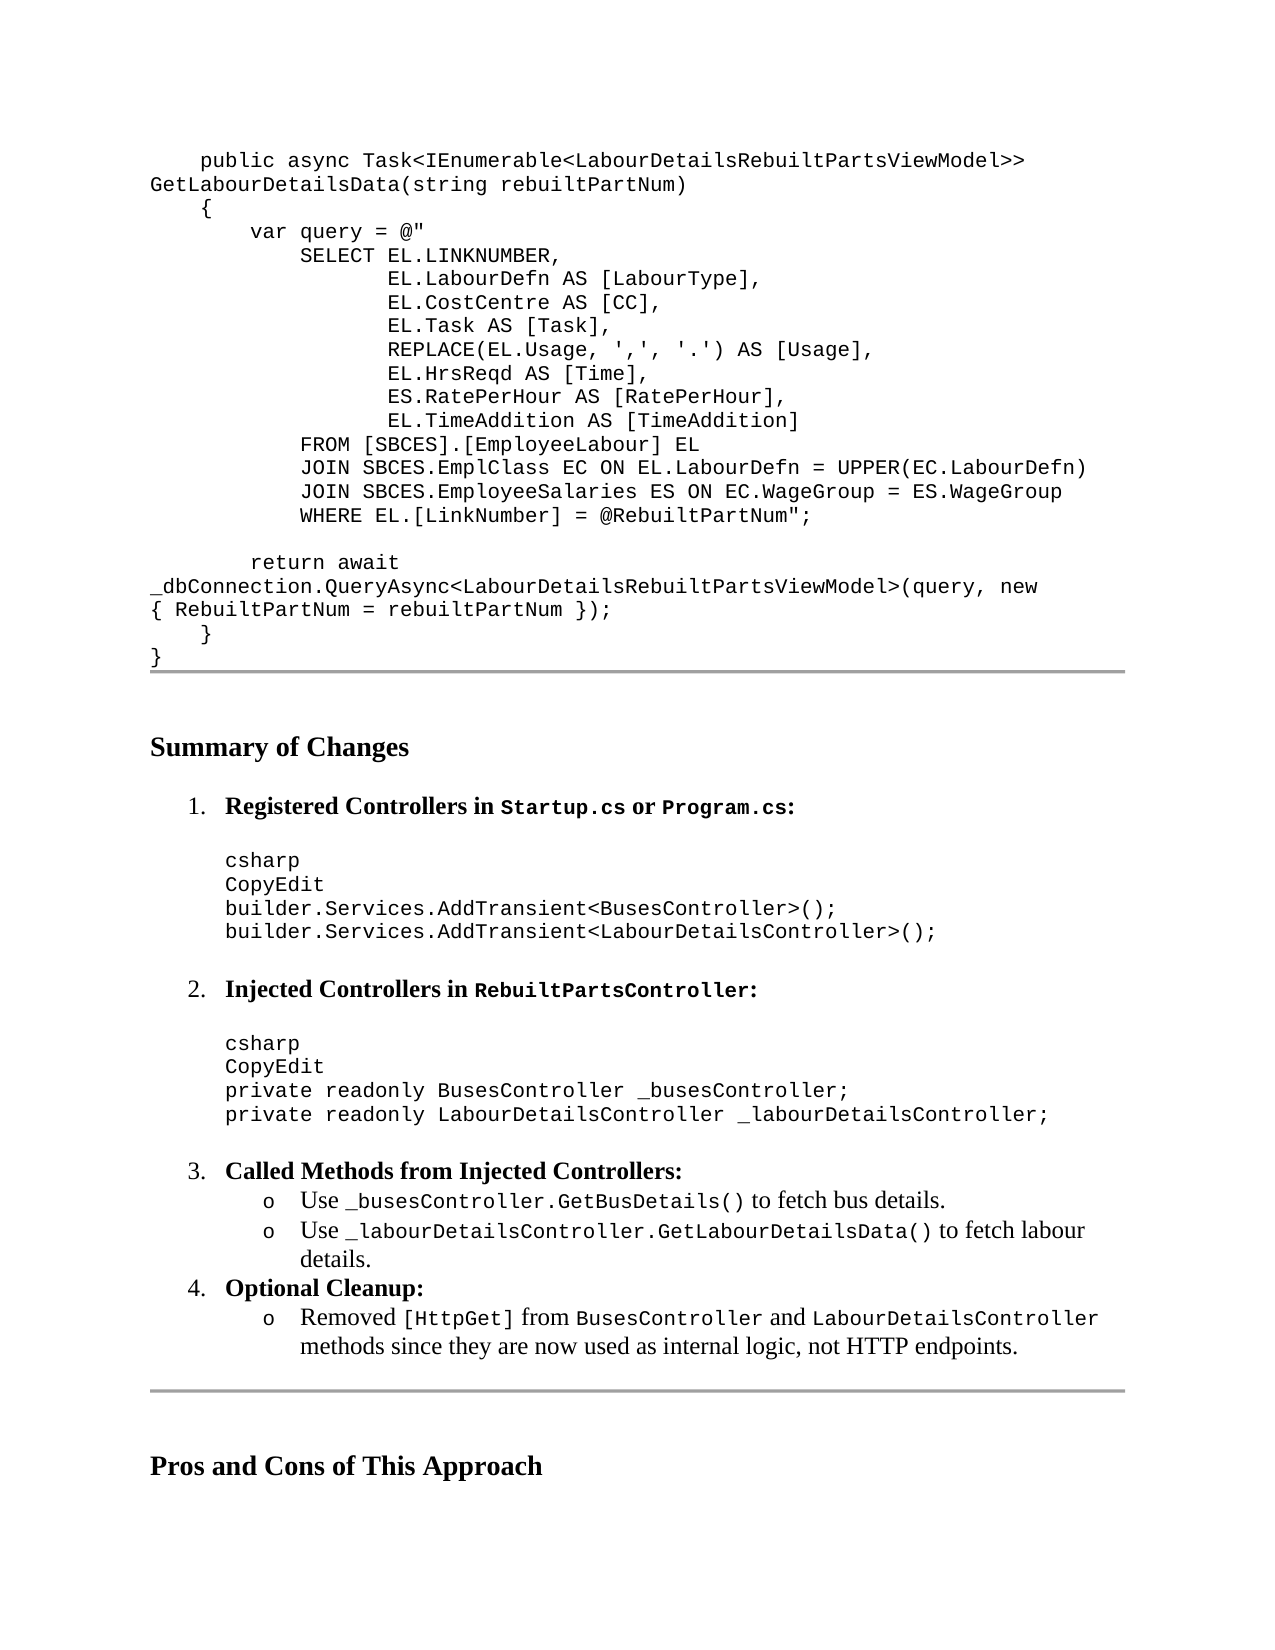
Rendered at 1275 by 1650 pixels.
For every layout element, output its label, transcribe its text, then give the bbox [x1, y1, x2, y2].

list Injected Controllers in RebuiltPartsController: [187, 974, 1125, 1003]
text EL.HrsReqd AS [Time], [150, 363, 1125, 386]
text FROM [SBCES].[EmployeeLabour] EL [150, 434, 1125, 457]
text EL.LabourDefn AS [LabourType], [150, 268, 1125, 292]
text ES.RatePerHour AS [RatePerHour], [150, 386, 1125, 410]
text EL.CostCentre AS [CC], [150, 292, 1125, 316]
text CopyEdit [225, 1056, 1125, 1080]
text var query = @" [150, 221, 1125, 244]
text csharp [225, 1033, 1125, 1056]
text CopyEdit [225, 874, 1125, 897]
text csharp [225, 850, 1125, 874]
list Removed [HttpGet] from BusesController and LabourDetailsController methods since they are now used as internal logic, not HTTP endpoints. [262, 1302, 1125, 1360]
text public async Task<IEnumerable<LabourDetailsRebuiltPartsViewModel>> GetLabourDetailsData(string rebuiltPartNum) [150, 150, 1125, 197]
text private readonly BusesController _busesController; [225, 1080, 1125, 1104]
text Pros and Cons of This Approach [150, 1449, 1125, 1481]
text REPLACE(EL.Usage, ',', '.') AS [Usage], [150, 339, 1125, 363]
text Summary of Changes [150, 730, 1125, 762]
text builder.Services.AddTransient<BusesController>(); [225, 897, 1125, 921]
text JOIN SBCES.EmplClass EC ON EL.LabourDefn = UPPER(EC.LabourDefn) [150, 457, 1125, 481]
text private readonly LabourDetailsController _labourDetailsController; [225, 1104, 1125, 1127]
list Called Methods from Injected Controllers: [187, 1156, 1125, 1185]
list Use _busesController.GetBusDetails() to fetch bus details. [262, 1185, 1125, 1215]
text } [150, 623, 1125, 647]
text WHERE EL.[LinkNumber] = @RebuiltPartNum"; [150, 505, 1125, 528]
text } [150, 647, 1125, 670]
text builder.Services.AddTransient<LabourDetailsController>(); [225, 921, 1125, 945]
list Registered Controllers in Startup.cs or Program.cs: [187, 791, 1125, 821]
text EL.TimeAddition AS [TimeAddition] [150, 410, 1125, 434]
text EL.Task AS [Task], [150, 316, 1125, 339]
list Use _labourDetailsController.GetLabourDetailsData() to fetch labour details. [262, 1215, 1125, 1273]
text SELECT EL.LINKNUMBER, [150, 244, 1125, 268]
text { [150, 197, 1125, 221]
text return await _dbConnection.QueryAsync<LabourDetailsRebuiltPartsViewModel>(query, new { RebuiltPartNum = rebuiltPartNum }); [150, 552, 1125, 623]
text JOIN SBCES.EmployeeSalaries ES ON EC.WageGroup = ES.WageGroup [150, 481, 1125, 505]
list Optional Cleanup: [187, 1273, 1125, 1302]
